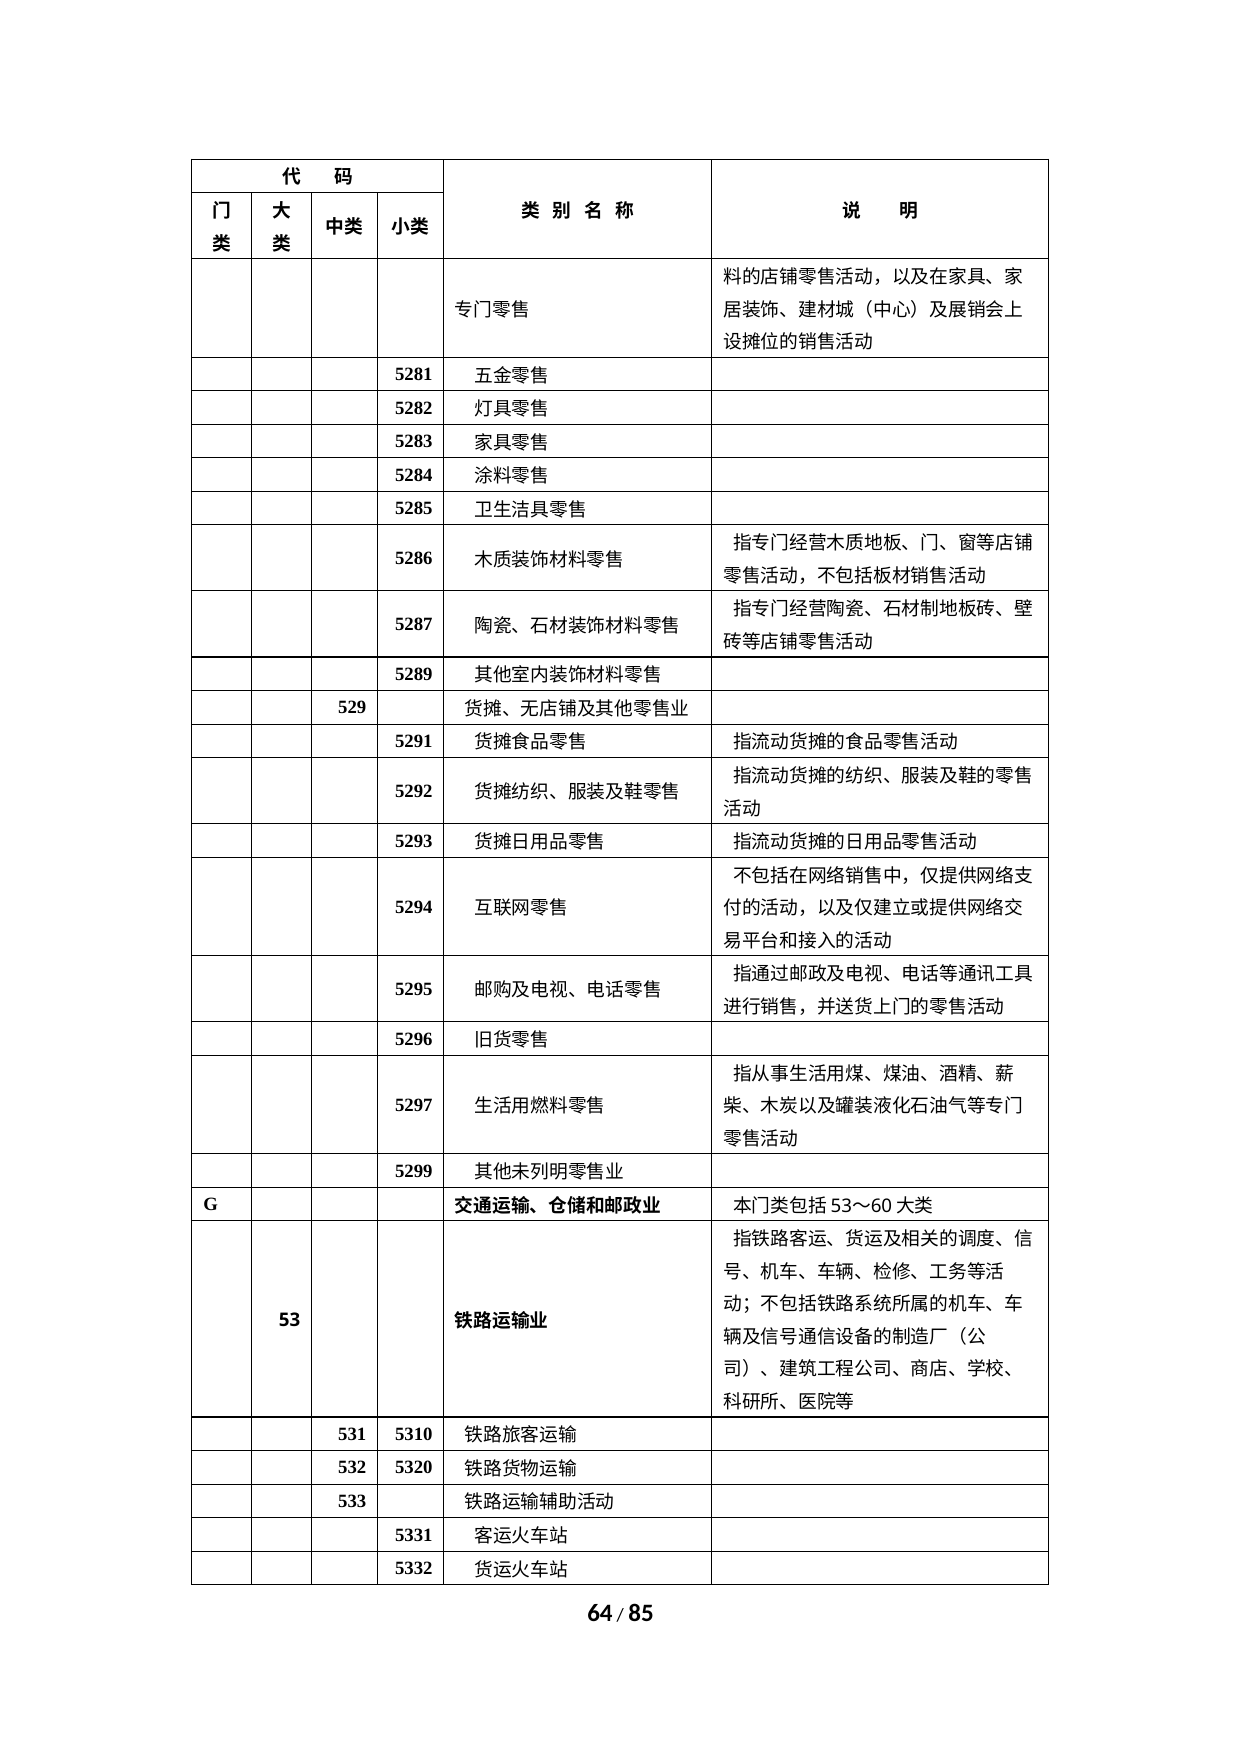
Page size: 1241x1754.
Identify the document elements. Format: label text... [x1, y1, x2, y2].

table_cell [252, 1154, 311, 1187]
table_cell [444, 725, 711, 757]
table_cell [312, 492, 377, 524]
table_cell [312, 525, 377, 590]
table_header 代 码 [192, 160, 443, 192]
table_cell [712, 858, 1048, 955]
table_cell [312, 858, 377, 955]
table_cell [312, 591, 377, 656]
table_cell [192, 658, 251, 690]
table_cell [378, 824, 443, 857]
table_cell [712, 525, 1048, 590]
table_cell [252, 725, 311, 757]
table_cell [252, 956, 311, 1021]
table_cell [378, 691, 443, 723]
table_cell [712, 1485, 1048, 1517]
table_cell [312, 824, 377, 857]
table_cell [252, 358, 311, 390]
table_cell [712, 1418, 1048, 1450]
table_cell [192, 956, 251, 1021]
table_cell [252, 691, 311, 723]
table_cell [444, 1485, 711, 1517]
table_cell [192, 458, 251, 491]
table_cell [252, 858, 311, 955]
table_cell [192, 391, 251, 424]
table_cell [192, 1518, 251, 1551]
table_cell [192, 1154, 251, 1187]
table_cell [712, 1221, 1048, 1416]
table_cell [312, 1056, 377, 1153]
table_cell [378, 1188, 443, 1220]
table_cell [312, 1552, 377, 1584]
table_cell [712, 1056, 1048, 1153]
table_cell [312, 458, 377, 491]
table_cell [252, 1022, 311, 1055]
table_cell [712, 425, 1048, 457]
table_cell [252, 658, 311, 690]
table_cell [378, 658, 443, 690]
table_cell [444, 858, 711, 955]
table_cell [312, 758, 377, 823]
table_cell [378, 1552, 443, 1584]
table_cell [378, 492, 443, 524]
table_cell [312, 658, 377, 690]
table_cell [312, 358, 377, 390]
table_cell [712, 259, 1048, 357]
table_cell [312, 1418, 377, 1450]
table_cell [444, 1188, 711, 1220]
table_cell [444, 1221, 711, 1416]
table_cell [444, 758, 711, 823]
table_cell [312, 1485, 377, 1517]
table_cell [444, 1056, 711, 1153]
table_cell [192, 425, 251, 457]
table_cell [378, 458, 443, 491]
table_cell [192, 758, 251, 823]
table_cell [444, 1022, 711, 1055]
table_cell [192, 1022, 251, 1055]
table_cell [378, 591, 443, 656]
table_cell 门类 [192, 193, 251, 258]
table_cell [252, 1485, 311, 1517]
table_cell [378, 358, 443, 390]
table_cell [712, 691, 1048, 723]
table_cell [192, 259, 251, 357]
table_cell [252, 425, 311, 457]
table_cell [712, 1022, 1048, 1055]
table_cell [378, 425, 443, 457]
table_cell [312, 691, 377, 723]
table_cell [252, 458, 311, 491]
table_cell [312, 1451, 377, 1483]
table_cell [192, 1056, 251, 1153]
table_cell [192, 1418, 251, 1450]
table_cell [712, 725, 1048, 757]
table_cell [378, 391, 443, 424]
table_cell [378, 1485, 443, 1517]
table_header 说 明 [712, 160, 1048, 258]
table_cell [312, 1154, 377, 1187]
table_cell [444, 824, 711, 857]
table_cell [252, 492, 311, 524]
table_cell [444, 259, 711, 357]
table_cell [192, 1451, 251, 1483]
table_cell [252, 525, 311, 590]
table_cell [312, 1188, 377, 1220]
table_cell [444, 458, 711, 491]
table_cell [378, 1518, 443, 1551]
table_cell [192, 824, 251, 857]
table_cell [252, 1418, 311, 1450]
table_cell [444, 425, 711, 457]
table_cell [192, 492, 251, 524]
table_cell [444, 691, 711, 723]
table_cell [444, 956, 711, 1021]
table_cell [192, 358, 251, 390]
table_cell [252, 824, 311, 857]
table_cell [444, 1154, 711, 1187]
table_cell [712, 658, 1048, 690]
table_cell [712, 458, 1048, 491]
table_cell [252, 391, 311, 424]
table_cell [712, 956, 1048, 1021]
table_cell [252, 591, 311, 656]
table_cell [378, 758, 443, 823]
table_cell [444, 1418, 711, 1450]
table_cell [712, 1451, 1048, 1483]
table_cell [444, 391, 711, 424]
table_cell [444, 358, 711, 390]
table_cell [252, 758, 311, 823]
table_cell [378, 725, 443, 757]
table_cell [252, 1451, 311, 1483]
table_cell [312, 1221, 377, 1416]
table_cell 中类 [312, 193, 377, 258]
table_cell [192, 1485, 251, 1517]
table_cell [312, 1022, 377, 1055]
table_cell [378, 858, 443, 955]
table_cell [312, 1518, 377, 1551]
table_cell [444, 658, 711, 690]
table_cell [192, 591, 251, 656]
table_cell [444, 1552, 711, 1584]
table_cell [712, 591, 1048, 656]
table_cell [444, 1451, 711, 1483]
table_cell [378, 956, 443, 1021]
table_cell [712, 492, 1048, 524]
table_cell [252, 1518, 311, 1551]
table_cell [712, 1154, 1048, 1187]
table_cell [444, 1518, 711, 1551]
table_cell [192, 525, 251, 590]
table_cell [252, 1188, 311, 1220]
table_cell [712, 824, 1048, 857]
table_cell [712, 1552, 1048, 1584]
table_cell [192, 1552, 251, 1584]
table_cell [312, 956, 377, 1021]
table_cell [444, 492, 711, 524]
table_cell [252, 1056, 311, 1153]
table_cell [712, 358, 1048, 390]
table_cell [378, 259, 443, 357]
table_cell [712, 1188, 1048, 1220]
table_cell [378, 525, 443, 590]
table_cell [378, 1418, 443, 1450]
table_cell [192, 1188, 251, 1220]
table_cell 大类 [252, 193, 311, 258]
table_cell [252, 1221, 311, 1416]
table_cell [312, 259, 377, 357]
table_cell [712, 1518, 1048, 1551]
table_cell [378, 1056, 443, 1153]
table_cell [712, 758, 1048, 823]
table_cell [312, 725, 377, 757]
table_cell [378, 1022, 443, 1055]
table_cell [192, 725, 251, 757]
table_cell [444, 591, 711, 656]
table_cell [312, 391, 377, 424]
table_cell 小类 [378, 193, 443, 258]
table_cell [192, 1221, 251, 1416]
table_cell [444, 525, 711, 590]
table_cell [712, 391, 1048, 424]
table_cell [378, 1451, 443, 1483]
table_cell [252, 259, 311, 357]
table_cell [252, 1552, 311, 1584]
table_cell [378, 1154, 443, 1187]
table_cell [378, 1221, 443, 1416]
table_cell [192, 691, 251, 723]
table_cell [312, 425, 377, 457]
table_header 类 别 名 称 [444, 160, 711, 258]
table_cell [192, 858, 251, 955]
